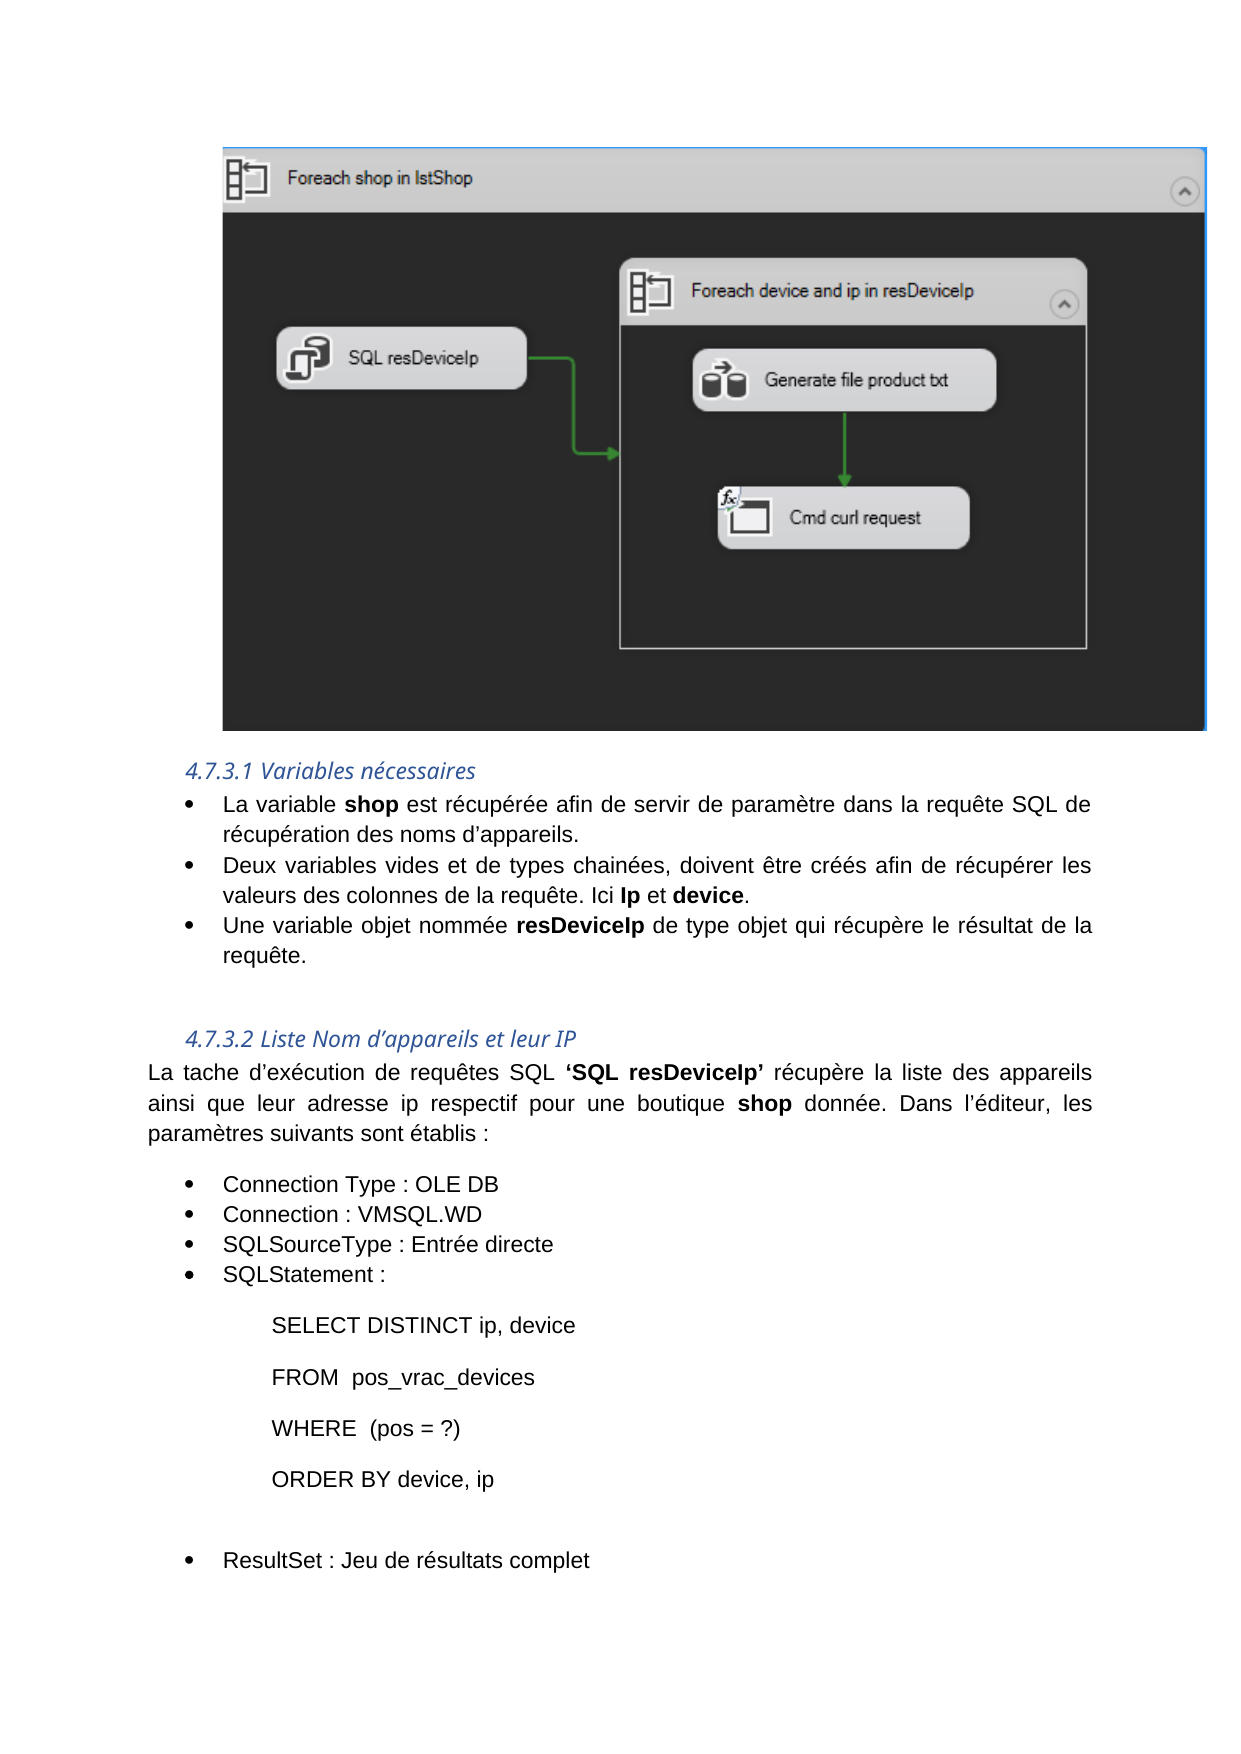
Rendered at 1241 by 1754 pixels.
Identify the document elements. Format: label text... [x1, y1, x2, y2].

list SQLSourceType : Entrée directe [185, 1231, 1093, 1258]
table_header SELECT DISTINCT ip, device FROM pos_vrac_devices WHERE (pos = ?) ORDER BY device, ip [223, 1313, 1093, 1517]
list SQLStatement : [185, 1261, 1093, 1288]
subtitle Variables nécessaires [185, 755, 1093, 786]
picture [222, 147, 1208, 731]
list Connection : VMSQL.WD [185, 1201, 1093, 1227]
list ResultSet : Jeu de résultats complet [185, 1547, 1093, 1573]
list Une variable objet nommée resDeviceIp de type objet qui récupère le résultat de la requête. [185, 912, 1093, 968]
list La variable shop est récupérée afin de servir de paramètre dans la requête SQL de récupération des noms d’appareils. [185, 791, 1093, 848]
subtitle Liste Nom d’appareils et leur IP [185, 1023, 1093, 1055]
list Deux variables vides et de types chainées, doivent être créés afin de récupérer les valeurs des colonnes de la requête. Ici Ip et device. [185, 852, 1093, 908]
list Connection Type : OLE DB [185, 1171, 1093, 1197]
text La tache d’exécution de requêtes SQL ‘SQL resDeviceIp’ récupère la liste des appareils ainsi que leur adresse ip respectif pour une boutique shop donnée. Dans l’éditeur, les paramètres suivants sont établis : [148, 1059, 1093, 1146]
